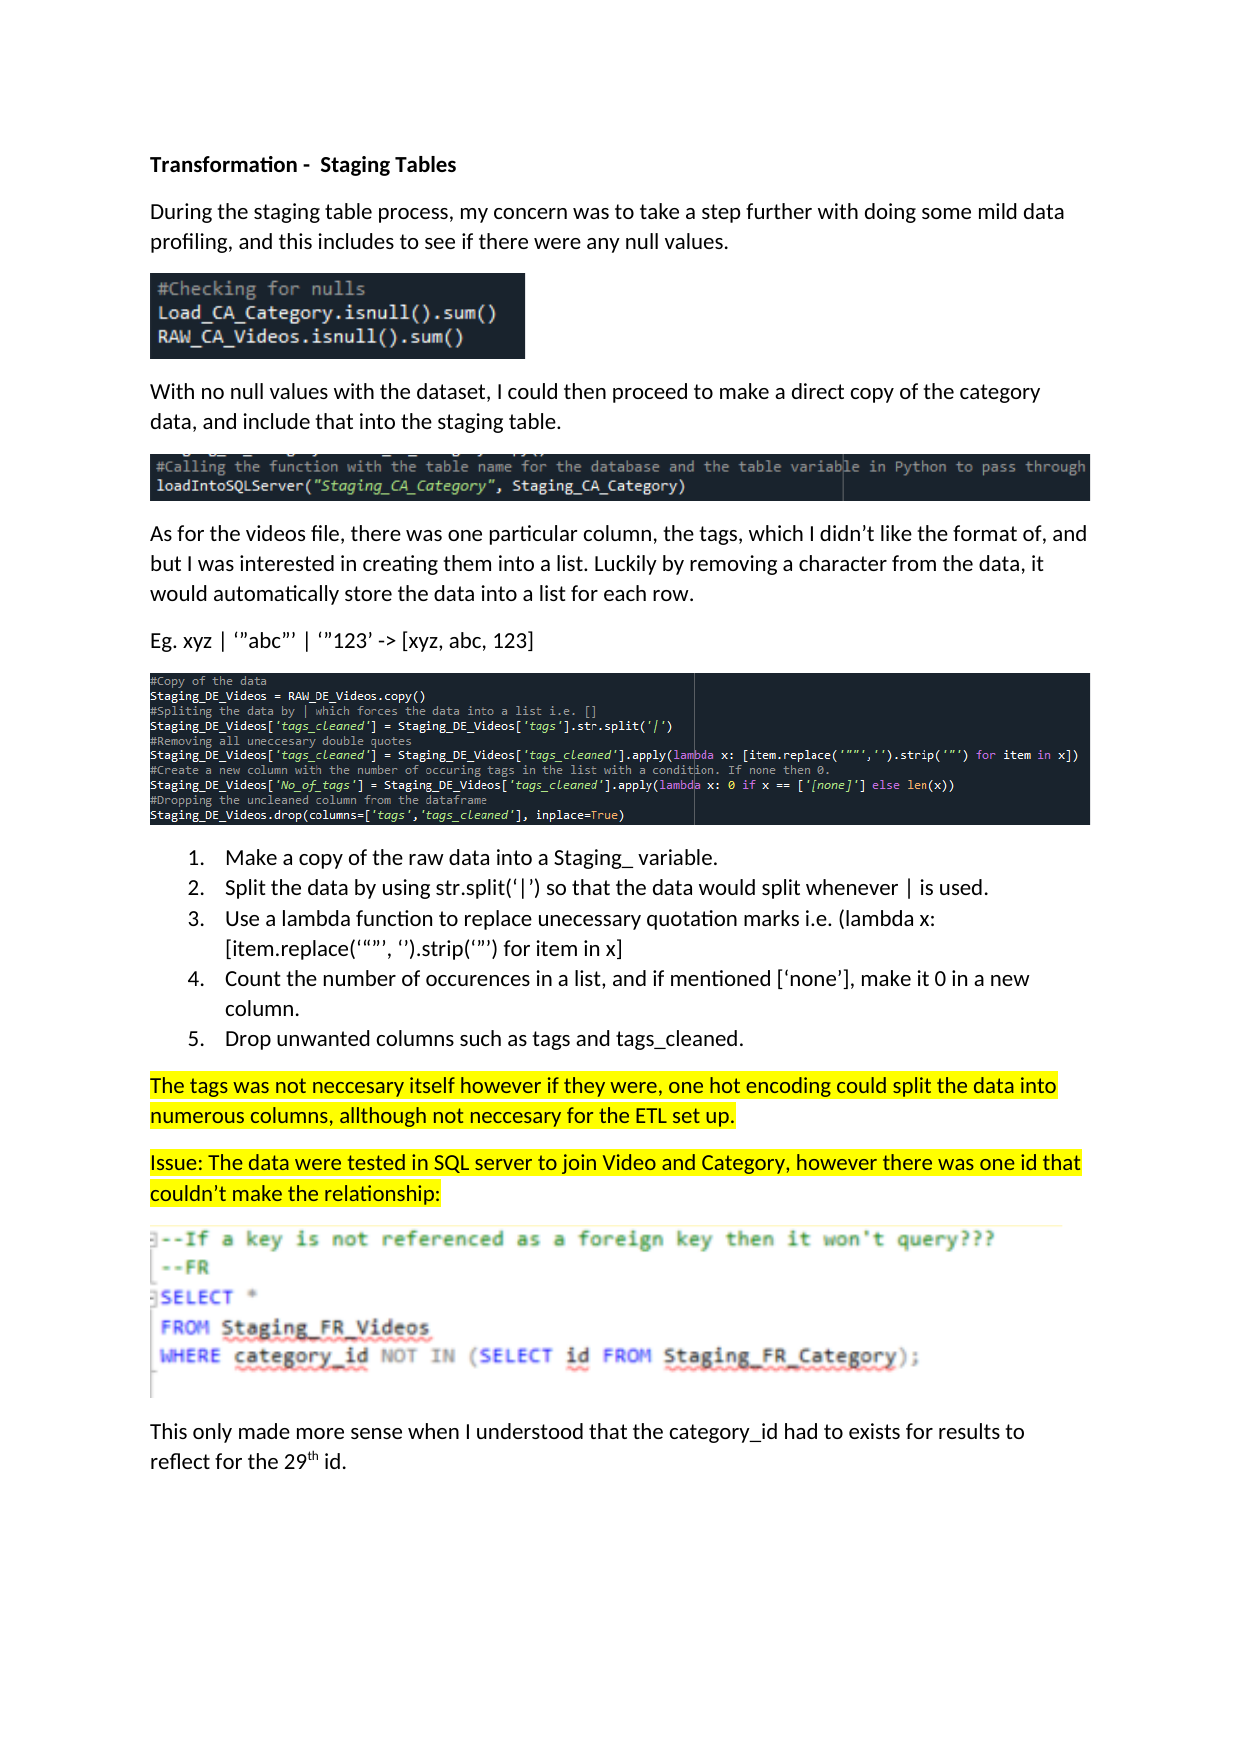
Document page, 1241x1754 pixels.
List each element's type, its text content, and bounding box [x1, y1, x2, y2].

picture [150, 673, 1091, 825]
list Make a copy of the raw data into a Staging_ variable. [187, 843, 1090, 871]
text As for the videos file, there was one particular column, the tags, which I didn’t like the format of, and but I was interested in creating them into a list. Luckily by removing a character from the data, it would automatically store the data into a list for each row. [150, 519, 1090, 607]
text Eg. xyz | ‘”abc”’ | ‘”123’ -> [xyz, abc, 123] [150, 626, 1090, 654]
text During the staging table process, my concern was to take a step further with doing some mild data profiling, and this includes to see if there were any null values. [150, 197, 1090, 255]
picture [150, 454, 1091, 501]
picture [150, 1225, 1063, 1398]
text This only made more sense when I understood that the category_id had to exists for results to reflect for the 29th id. [150, 1417, 1090, 1475]
list Count the number of occurences in a list, and if mentioned [‘none’], make it 0 in a new column. [187, 964, 1090, 1022]
text With no null values with the dataset, I could then proceed to make a direct copy of the category data, and include that into the staging table. [150, 377, 1090, 435]
text Issue: The data were tested in SQL server to join Video and Category, however there was one id that couldn’t make the relationship: [150, 1148, 1090, 1207]
text The tags was not neccesary itself however if they were, one hot encoding could split the data into numerous columns, allthough not neccesary for the ETL set up. [150, 1071, 1090, 1129]
list Use a lambda function to replace unecessary quotation marks i.e. (lambda x: [item.replace(‘“”’, ‘’).strip(‘”’) for item in x] [187, 904, 1090, 962]
list Split the data by using str.split(‘|’) so that the data would split whenever | is used. [187, 873, 1090, 901]
list Drop unwanted columns such as tags and tags_cleaned. [187, 1024, 1090, 1052]
picture [150, 273, 525, 359]
text Transformation - Staging Tables [150, 150, 1090, 178]
